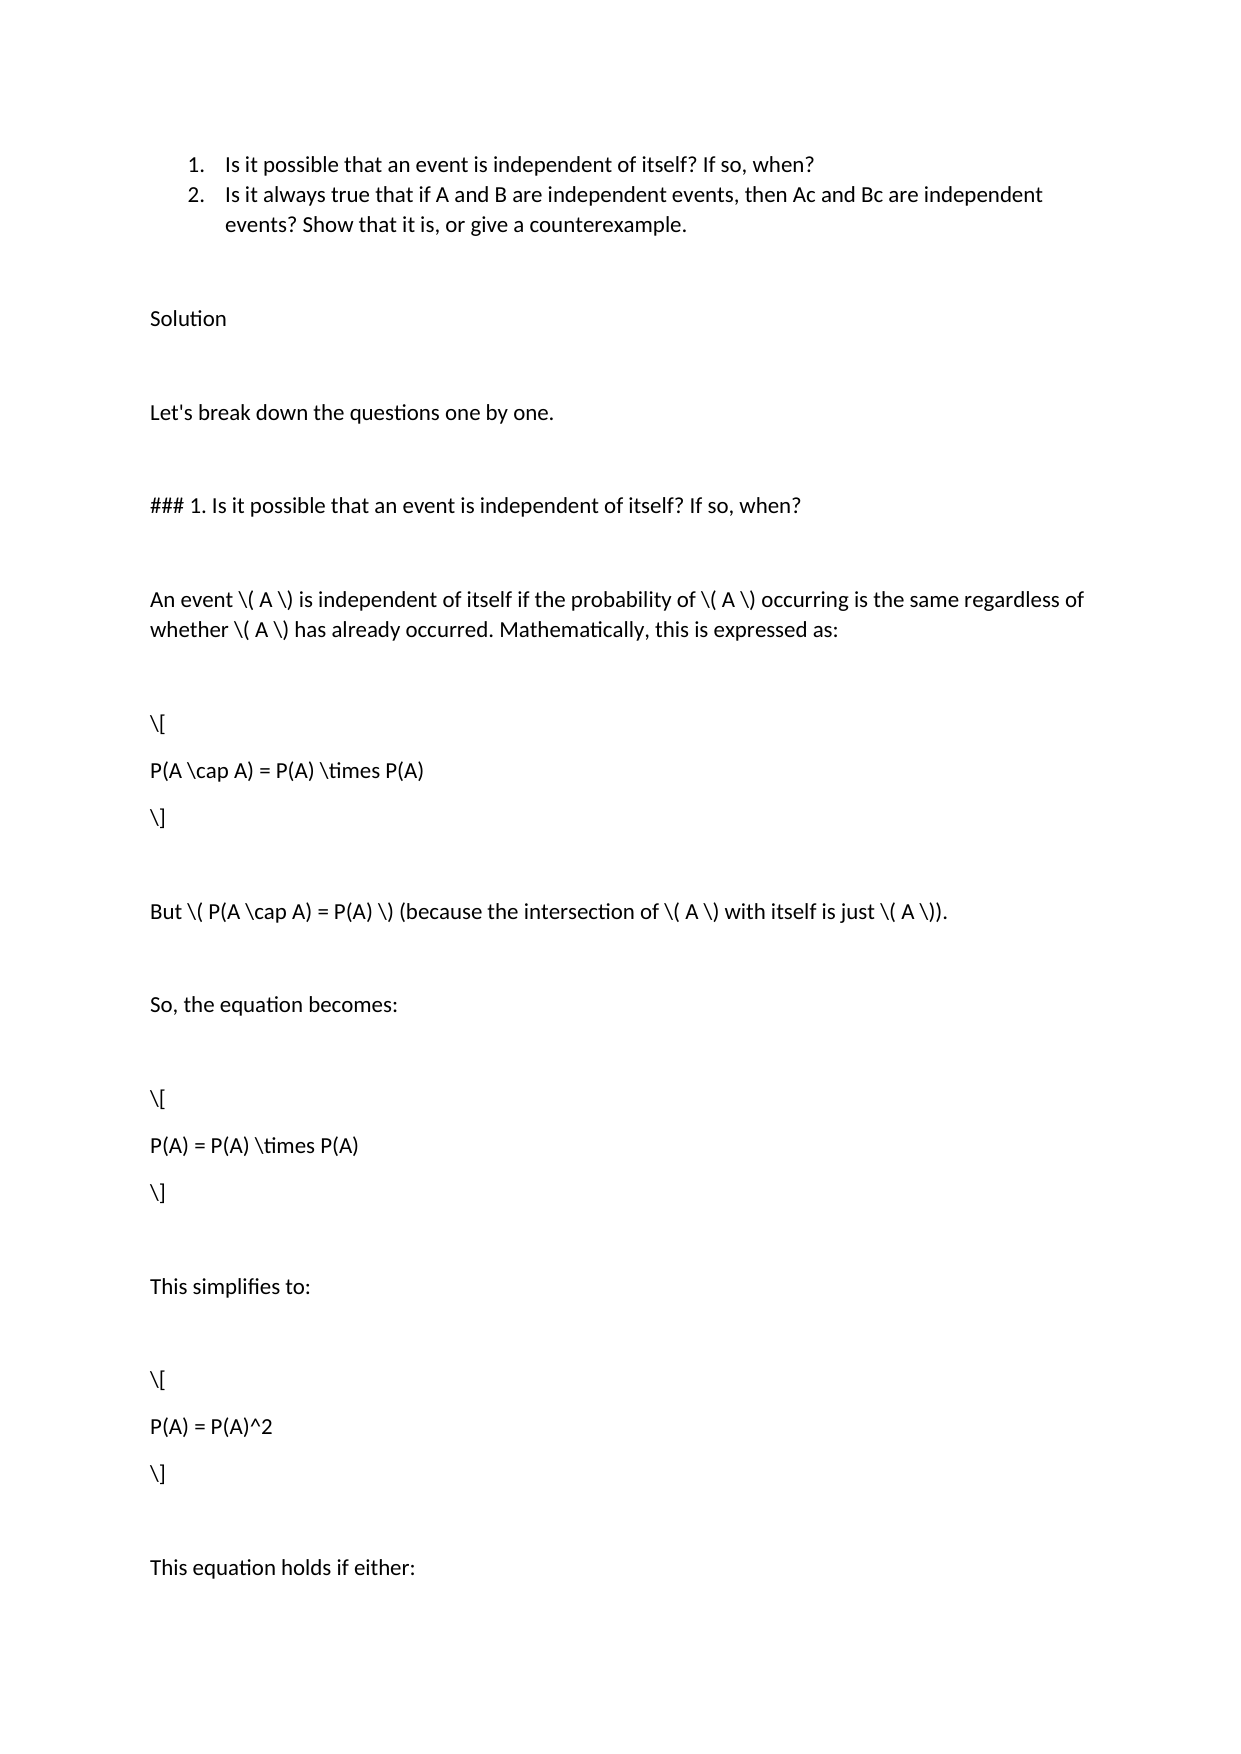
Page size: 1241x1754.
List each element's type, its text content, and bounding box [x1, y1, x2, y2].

text P(A) = P(A) \times P(A) [150, 1131, 1090, 1159]
text \] [150, 1459, 1090, 1487]
text \] [150, 1178, 1090, 1206]
text ### 1. Is it possible that an event is independent of itself? If so, when? [150, 492, 1090, 520]
text This simplifies to: [150, 1272, 1090, 1300]
text \[ [150, 709, 1090, 737]
text An event \( A \) is independent of itself if the probability of \( A \) occurring is the same regardless of whether \( A \) has already occurred. Mathematically, this is expressed as: [150, 585, 1090, 644]
list Is it possible that an event is independent of itself? If so, when? [187, 150, 1090, 178]
text \] [150, 803, 1090, 831]
text Let's break down the questions one by one. [150, 398, 1090, 426]
text Solution [150, 304, 1090, 332]
text But \( P(A \cap A) = P(A) \) (because the intersection of \( A \) with itself is just \( A \)). [150, 897, 1090, 925]
text This equation holds if either: [150, 1553, 1090, 1581]
list Is it always true that if A and B are independent events, then Ac and Bc are independent events? Show that it is, or give a counterexample. [187, 180, 1090, 238]
text So, the equation becomes: [150, 991, 1090, 1019]
text \[ [150, 1366, 1090, 1394]
text P(A) = P(A)^2 [150, 1412, 1090, 1441]
text P(A \cap A) = P(A) \times P(A) [150, 756, 1090, 784]
text \[ [150, 1084, 1090, 1112]
